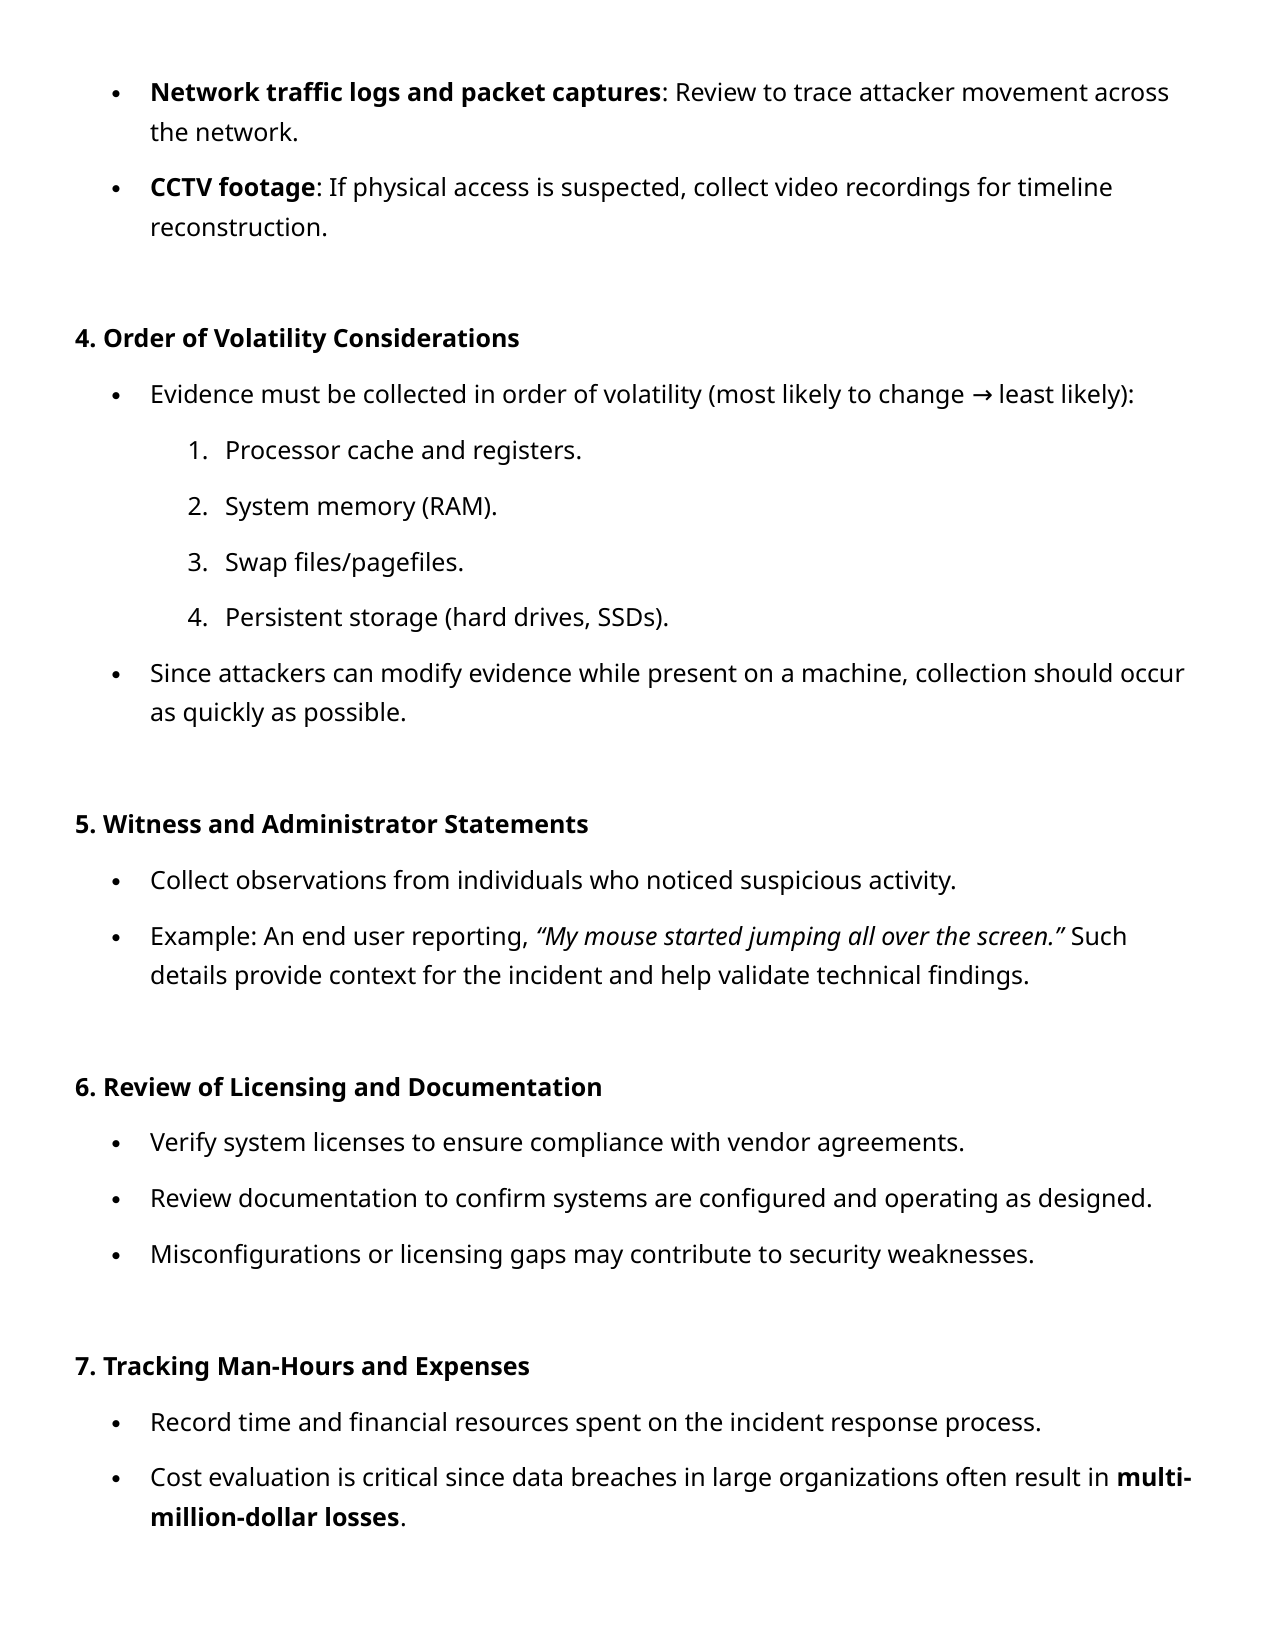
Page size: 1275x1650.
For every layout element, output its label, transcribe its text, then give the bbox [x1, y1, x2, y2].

list Processor cache and registers. [187, 432, 1200, 467]
list Verify system licenses to ensure compliance with vendor agreements. [112, 1125, 1200, 1159]
list Network traffic logs and packet captures: Review to trace attacker movement across the network. [112, 75, 1200, 148]
text 4. Order of Volatility Considerations [75, 321, 1200, 355]
list Since attackers can modify evidence while present on a machine, collection should occur as quickly as possible. [112, 656, 1200, 729]
text 5. Witness and Administrator Statements [75, 807, 1200, 841]
list Review documentation to confirm systems are configured and operating as designed. [112, 1181, 1200, 1215]
list Cost evaluation is critical since data breaches in large organizations often result in multi-million-dollar losses. [112, 1460, 1200, 1533]
text 6. Review of Licensing and Documentation [75, 1069, 1200, 1103]
list CCTV footage: If physical access is suspected, collect video recordings for timeline reconstruction. [112, 170, 1200, 243]
list Swap files/pagefiles. [187, 544, 1200, 578]
list Example: An end user reporting, “My mouse started jumping all over the screen.” Such details provide context for the incident and help validate technical findings. [112, 918, 1200, 992]
list Evidence must be collected in order of volatility (most likely to change → least likely): [112, 377, 1200, 411]
text 7. Tracking Man-Hours and Expenses [75, 1348, 1200, 1382]
list Collect observations from individuals who noticed suspicious activity. [112, 862, 1200, 897]
list System memory (RAM). [187, 488, 1200, 522]
list Misconfigurations or licensing gaps may contribute to security weaknesses. [112, 1237, 1200, 1271]
list Record time and financial resources spent on the incident response process. [112, 1404, 1200, 1438]
list Persistent storage (hard drives, SSDs). [187, 600, 1200, 634]
